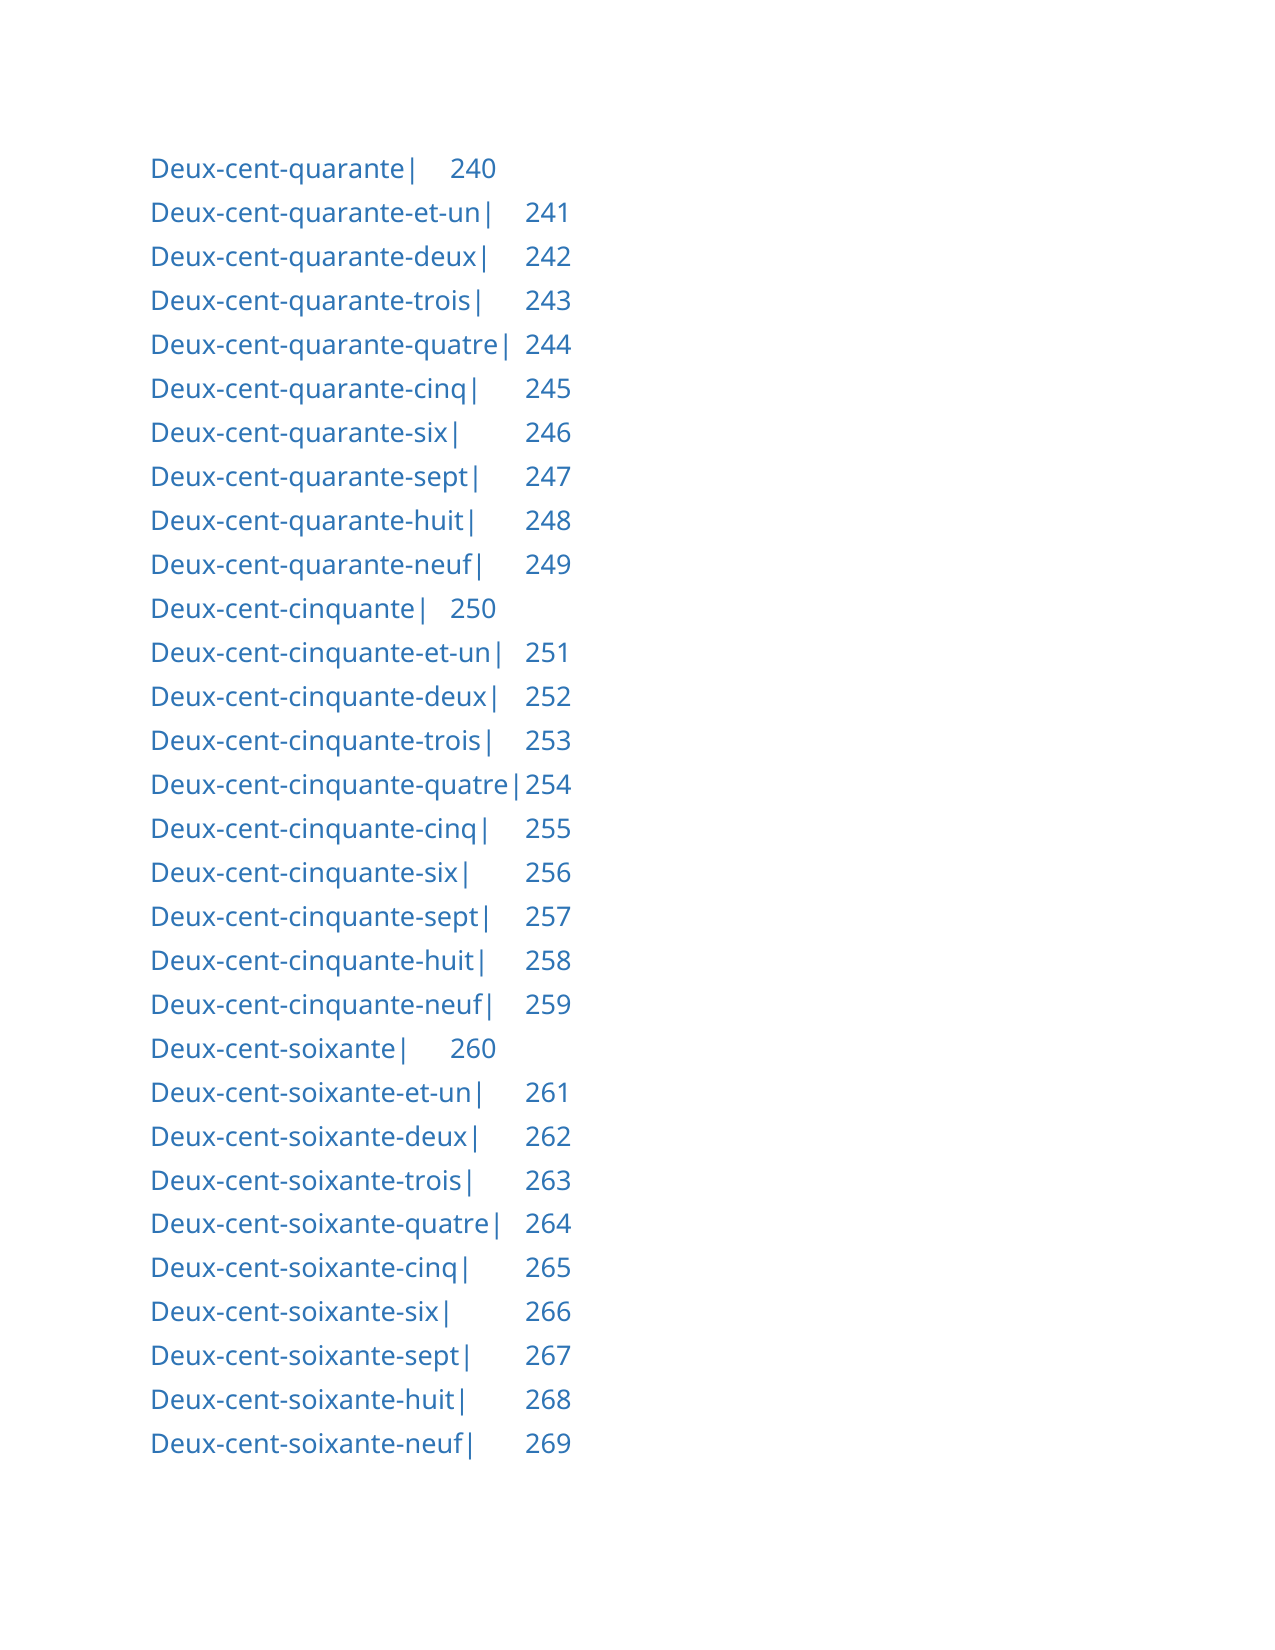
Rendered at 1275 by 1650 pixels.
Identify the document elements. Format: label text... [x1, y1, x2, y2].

subtitle 249 [150, 546, 1125, 582]
subtitle 241 [150, 194, 1125, 231]
subtitle 246 [150, 414, 1125, 451]
subtitle 263 [150, 1161, 1125, 1198]
subtitle 269 [150, 1425, 1125, 1462]
subtitle 260 [150, 1029, 1125, 1066]
subtitle 248 [150, 502, 1125, 538]
subtitle 250 [150, 589, 1125, 626]
subtitle 247 [150, 458, 1125, 494]
subtitle 262 [150, 1117, 1125, 1154]
subtitle 253 [150, 721, 1125, 758]
subtitle 255 [150, 809, 1125, 846]
subtitle 243 [150, 282, 1125, 319]
subtitle 240 [150, 150, 1125, 187]
subtitle 257 [150, 897, 1125, 934]
subtitle 244 [150, 326, 1125, 363]
subtitle 268 [150, 1381, 1125, 1418]
subtitle 261 [150, 1073, 1125, 1110]
subtitle 267 [150, 1337, 1125, 1374]
subtitle 259 [150, 985, 1125, 1022]
subtitle 251 [150, 633, 1125, 670]
subtitle 265 [150, 1249, 1125, 1286]
subtitle 252 [150, 677, 1125, 714]
subtitle 266 [150, 1293, 1125, 1330]
subtitle 254 [150, 765, 1125, 802]
subtitle 242 [150, 238, 1125, 275]
subtitle 264 [150, 1205, 1125, 1242]
subtitle 245 [150, 370, 1125, 407]
subtitle 258 [150, 941, 1125, 978]
subtitle 256 [150, 853, 1125, 890]
